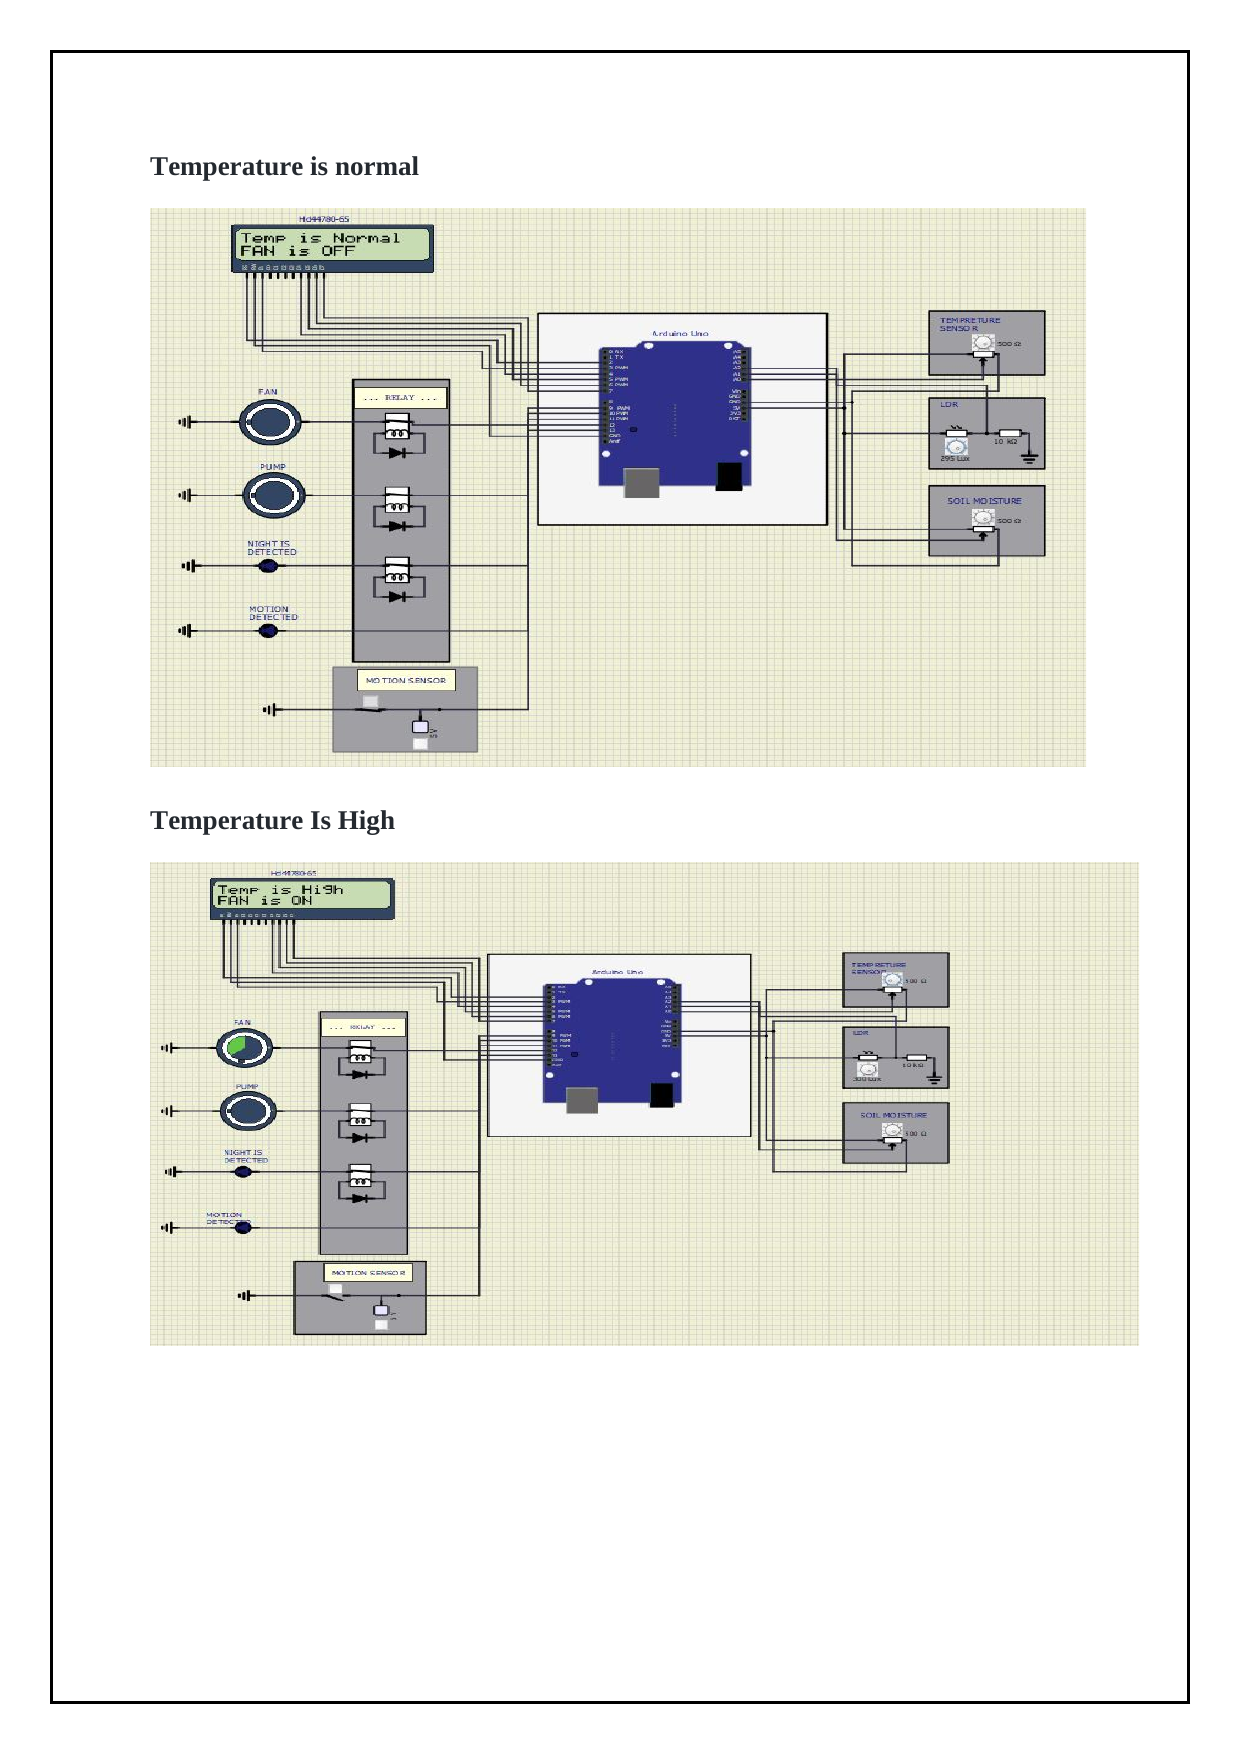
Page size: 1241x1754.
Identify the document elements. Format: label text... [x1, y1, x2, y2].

picture [150, 208, 1087, 767]
subtitle Temperature Is High [150, 804, 1090, 835]
subtitle Temperature is normal [150, 150, 1090, 181]
picture [150, 862, 1140, 1346]
